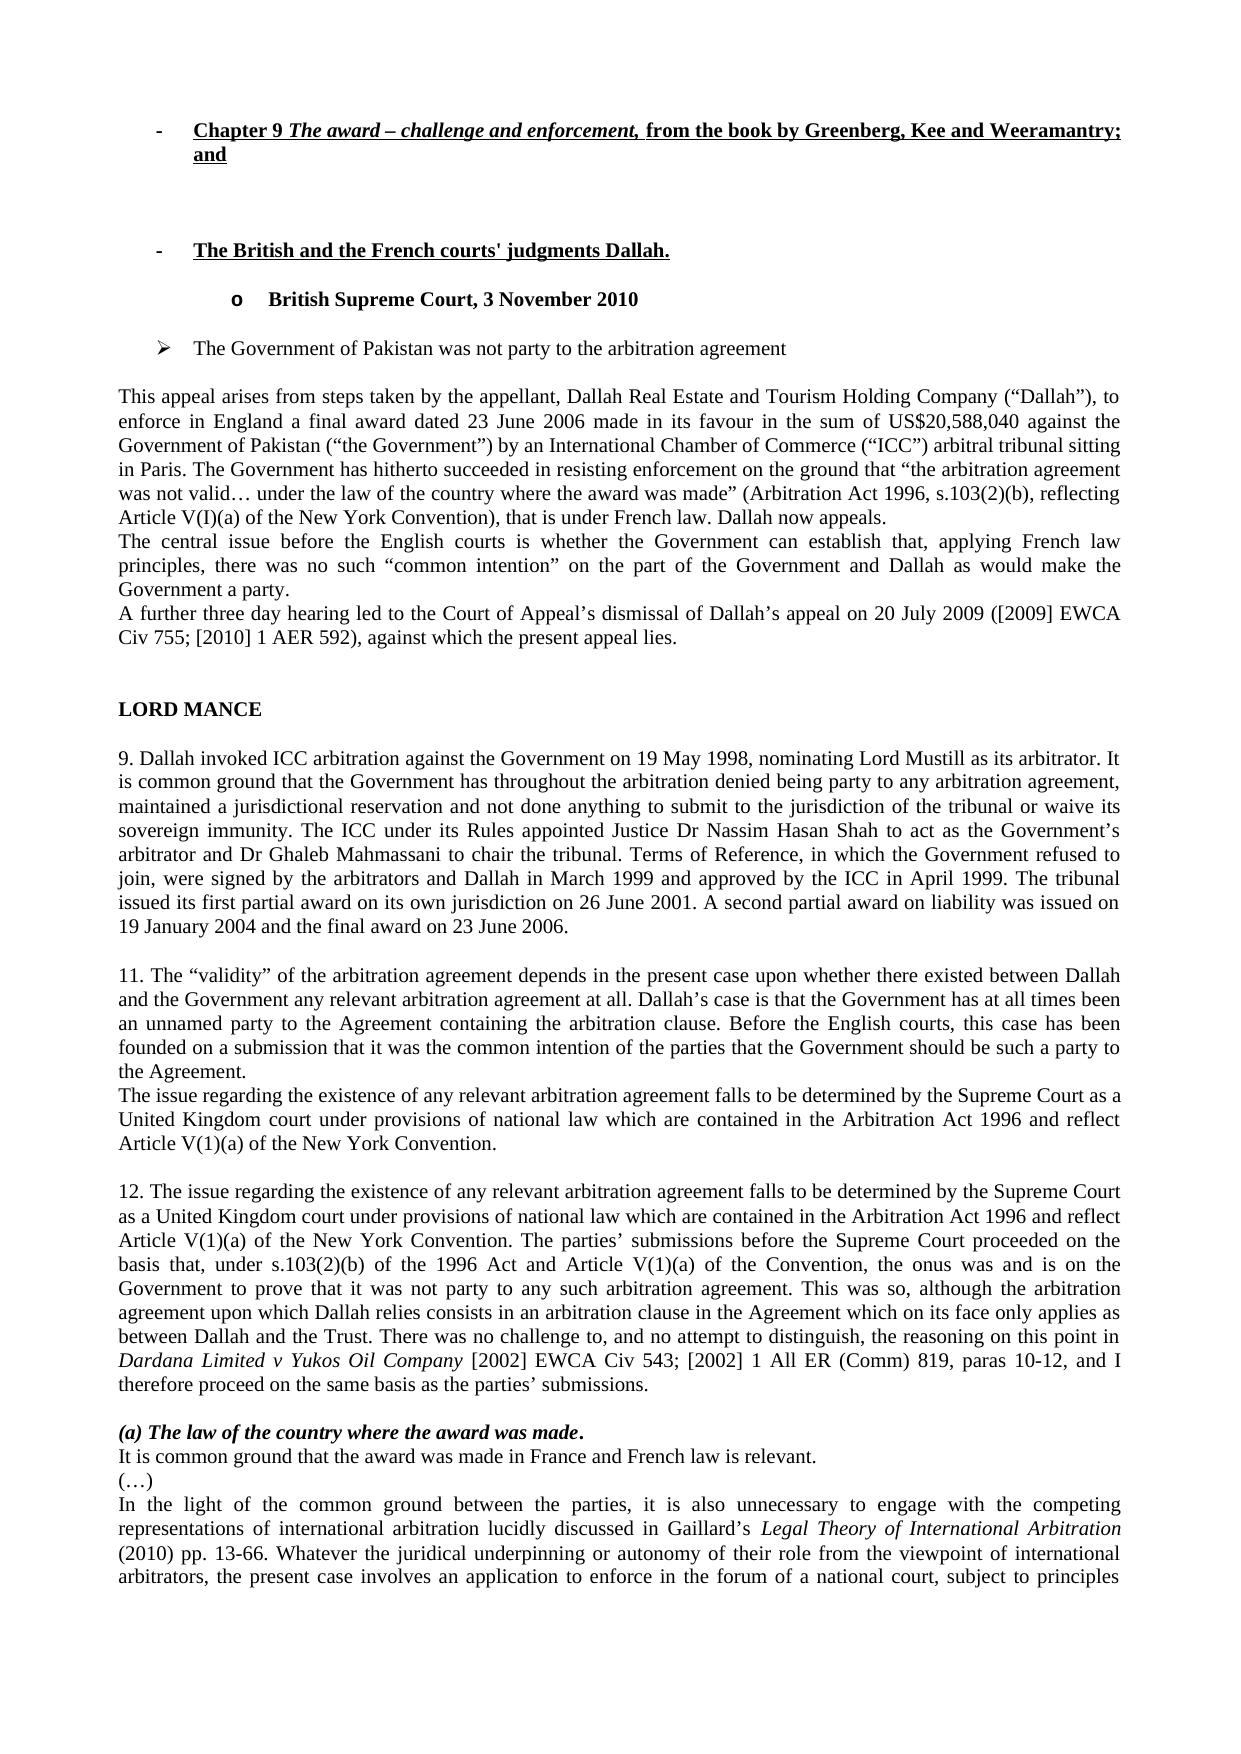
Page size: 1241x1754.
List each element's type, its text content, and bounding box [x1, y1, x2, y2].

text It is common ground that the award was made in France and French law is relevant. [118, 1444, 1122, 1468]
text The issue regarding the existence of any relevant arbitration agreement falls to be determined by the Supreme Court as a United Kingdom court under provisions of national law which are contained in the Arbitration Act 1996 and reflect Article V(1)(a) of the New York Convention. [118, 1083, 1122, 1155]
text (a) The law of the country where the award was made. [118, 1420, 1122, 1444]
list British Supreme Court, 3 November 2010 [231, 287, 1122, 312]
text (…) [118, 1468, 1122, 1492]
text 12. The issue regarding the existence of any relevant arbitration agreement falls to be determined by the Supreme Court as a United Kingdom court under provisions of national law which are contained in the Arbitration Act 1996 and reflect Article V(1)(a) of the New York Convention. The parties’ submissions before the Supreme Court proceeded on the basis that, under s.103(2)(b) of the 1996 Act and Article V(1)(a) of the Convention, the onus was and is on the Government to prove that it was not party to any such arbitration agreement. This was so, although the arbitration agreement upon which Dallah relies consists in an arbitration clause in the Agreement which on its face only applies as between Dallah and the Trust. There was no challenge to, and no attempt to distinguish, the reasoning on this point in Dardana Limited v Yukos Oil Company [2002] EWCA Civ 543; [2002] 1 All ER (Comm) 819, paras 10-12, and I therefore proceed on the same basis as the parties’ submissions. [118, 1179, 1122, 1396]
text LORD MANCE [118, 697, 1122, 721]
list The British and the French courts' judgments Dallah. [156, 238, 1122, 262]
list The Government of Pakistan was not party to the arbitration agreement [156, 336, 1122, 360]
text A further three day hearing led to the Court of Appeal’s dismissal of Dallah’s appeal on 20 July 2009 ([2009] EWCA Civ 755; [2010] 1 AER 592), against which the present appeal lies. [118, 601, 1122, 649]
text This appeal arises from steps taken by the appellant, Dallah Real Estate and Tourism Holding Company (“Dallah”), to enforce in England a final award dated 23 June 2006 made in its favour in the sum of US$20,588,040 against the Government of Pakistan (“the Government”) by an International Chamber of Commerce (“ICC”) arbitral tribunal sitting in Paris. The Government has hitherto succeeded in resisting enforcement on the ground that “the arbitration agreement was not valid… under the law of the country where the award was made” (Arbitration Act 1996, s.103(2)(b), reflecting Article V(I)(a) of the New York Convention), that is under French law. Dallah now appeals. [118, 384, 1122, 529]
text 9. Dallah invoked ICC arbitration against the Government on 19 May 1998, nominating Lord Mustill as its arbitrator. It is common ground that the Government has throughout the arbitration denied being party to any arbitration agreement, maintained a jurisdictional reservation and not done anything to submit to the jurisdiction of the tribunal or waive its sovereign immunity. The ICC under its Rules appointed Justice Dr Nassim Hasan Shah to act as the Government’s arbitrator and Dr Ghaleb Mahmassani to chair the tribunal. Terms of Reference, in which the Government refused to join, were signed by the arbitrators and Dallah in March 1999 and approved by the ICC in April 1999. The tribunal issued its first partial award on its own jurisdiction on 26 June 2001. A second partial award on liability was issued on 19 January 2004 and the final award on 23 June 2006. [118, 745, 1122, 938]
list Chapter 9 The award – challenge and enforcement, from the book by Greenberg, Kee and Weeramantry; and [156, 118, 1122, 166]
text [118, 1492, 1122, 1588]
text 11. The “validity” of the arbitration agreement depends in the present case upon whether there existed between Dallah and the Government any relevant arbitration agreement at all. Dallah’s case is that the Government has at all times been an unnamed party to the Agreement containing the arbitration clause. Before the English courts, this case has been founded on a submission that it was the common intention of the parties that the Government should be such a party to the Agreement. [118, 963, 1122, 1083]
text The central issue before the English courts is whether the Government can establish that, applying French law principles, there was no such “common intention” on the part of the Government and Dallah as would make the Government a party. [118, 529, 1122, 601]
